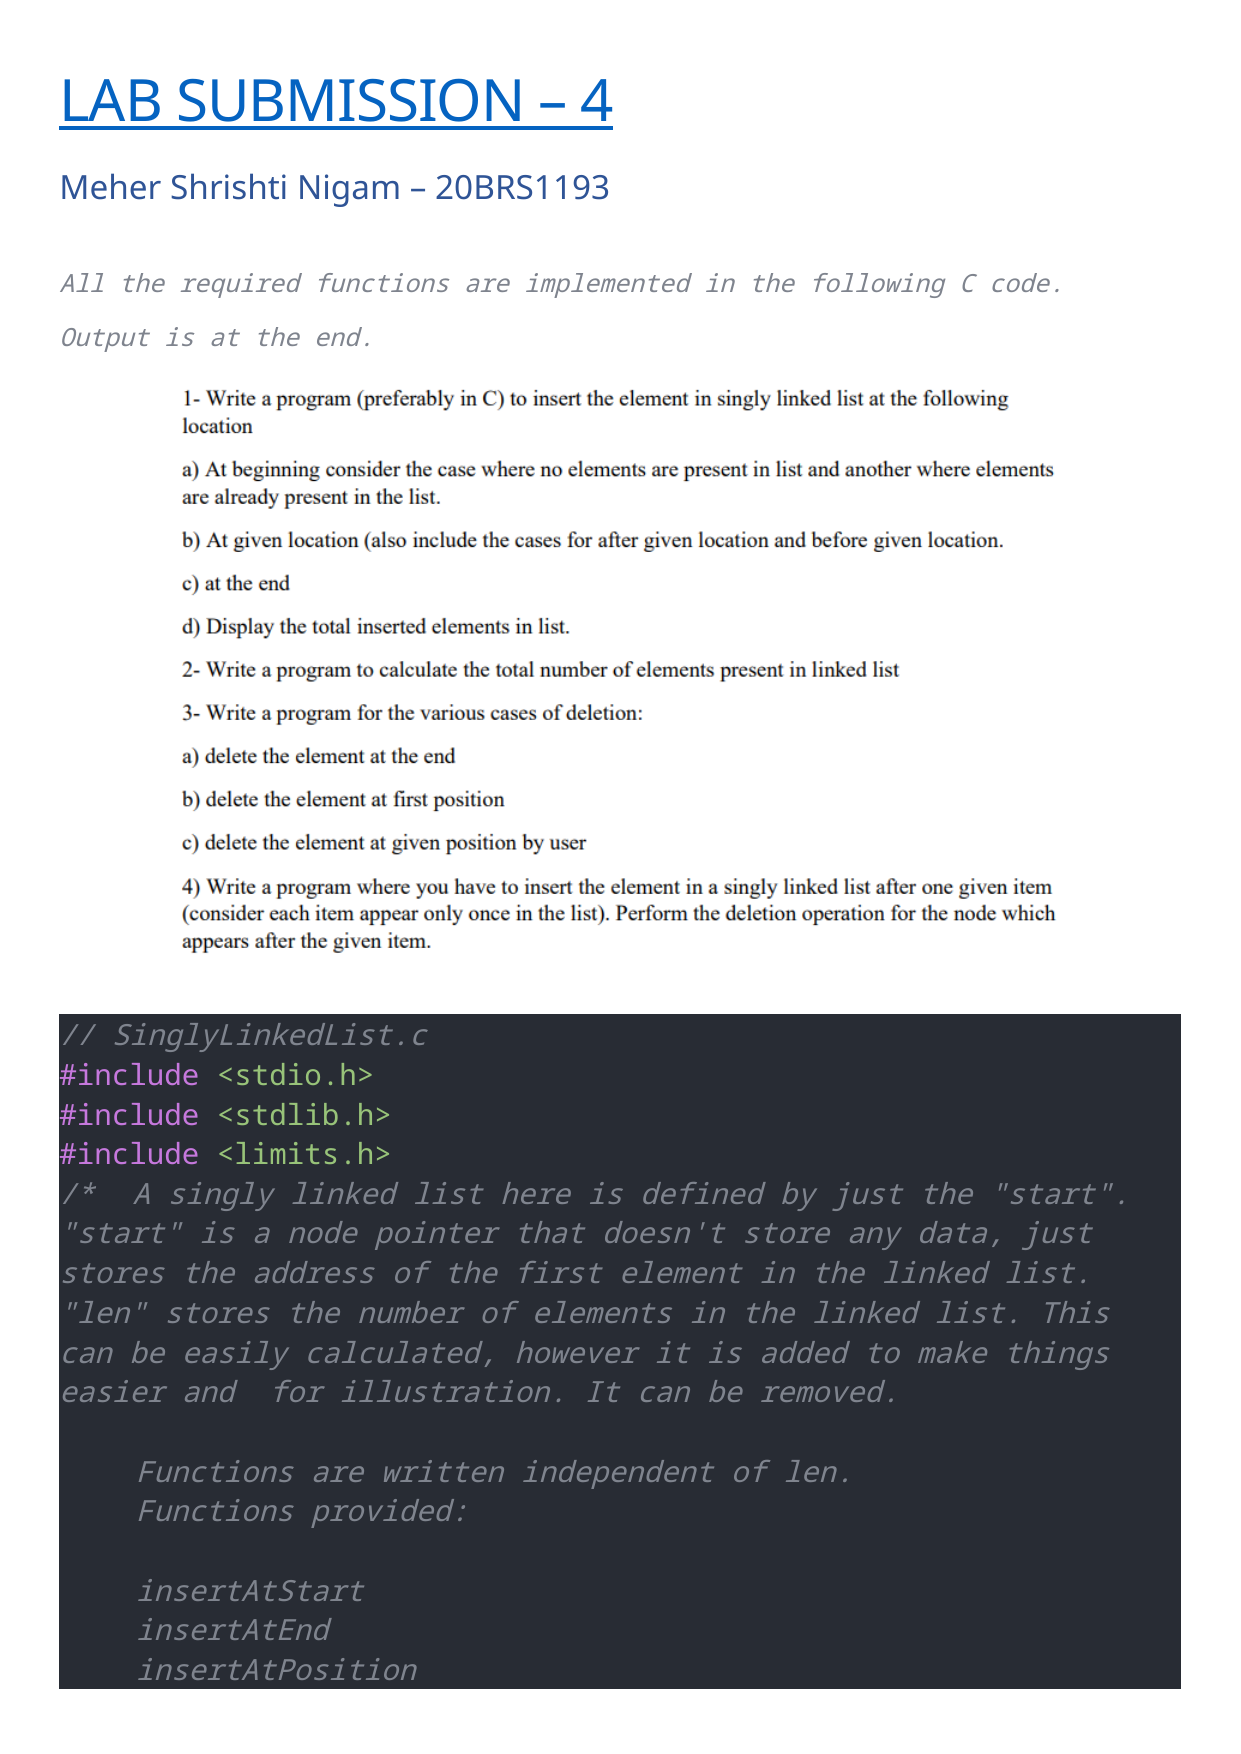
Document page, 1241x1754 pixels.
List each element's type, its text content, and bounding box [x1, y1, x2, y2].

title LAB SUBMISSION – 4 [59, 59, 1181, 138]
text insertAtPosition [59, 1649, 1181, 1689]
text #include <stdio.h> [59, 1054, 1181, 1094]
text Functions provided: [59, 1491, 1181, 1530]
text All the required functions are implemented in the following C code. [59, 266, 1181, 300]
text #include <stdlib.h> [59, 1094, 1181, 1133]
picture [163, 372, 1077, 996]
text // SinglyLinkedList.c [59, 1014, 1181, 1054]
text Output is at the end. [59, 319, 1181, 353]
text /* A singly linked list here is defined by just the "start". [59, 1173, 1181, 1213]
text #include <limits.h> [59, 1133, 1181, 1173]
subtitle Meher Shrishti Nigam – 20BRS1193 [59, 163, 1181, 209]
text "len" stores the number of elements in the linked list. This can be easily calculated, however it is added to make things easier and for illustration. It can be removed. [59, 1292, 1181, 1411]
text "start" is a node pointer that doesn't store any data, just stores the address of the first element in the linked list. [59, 1213, 1181, 1292]
text insertAtStart [59, 1570, 1181, 1610]
text insertAtEnd [59, 1610, 1181, 1649]
text Functions are written independent of len. [59, 1451, 1181, 1491]
